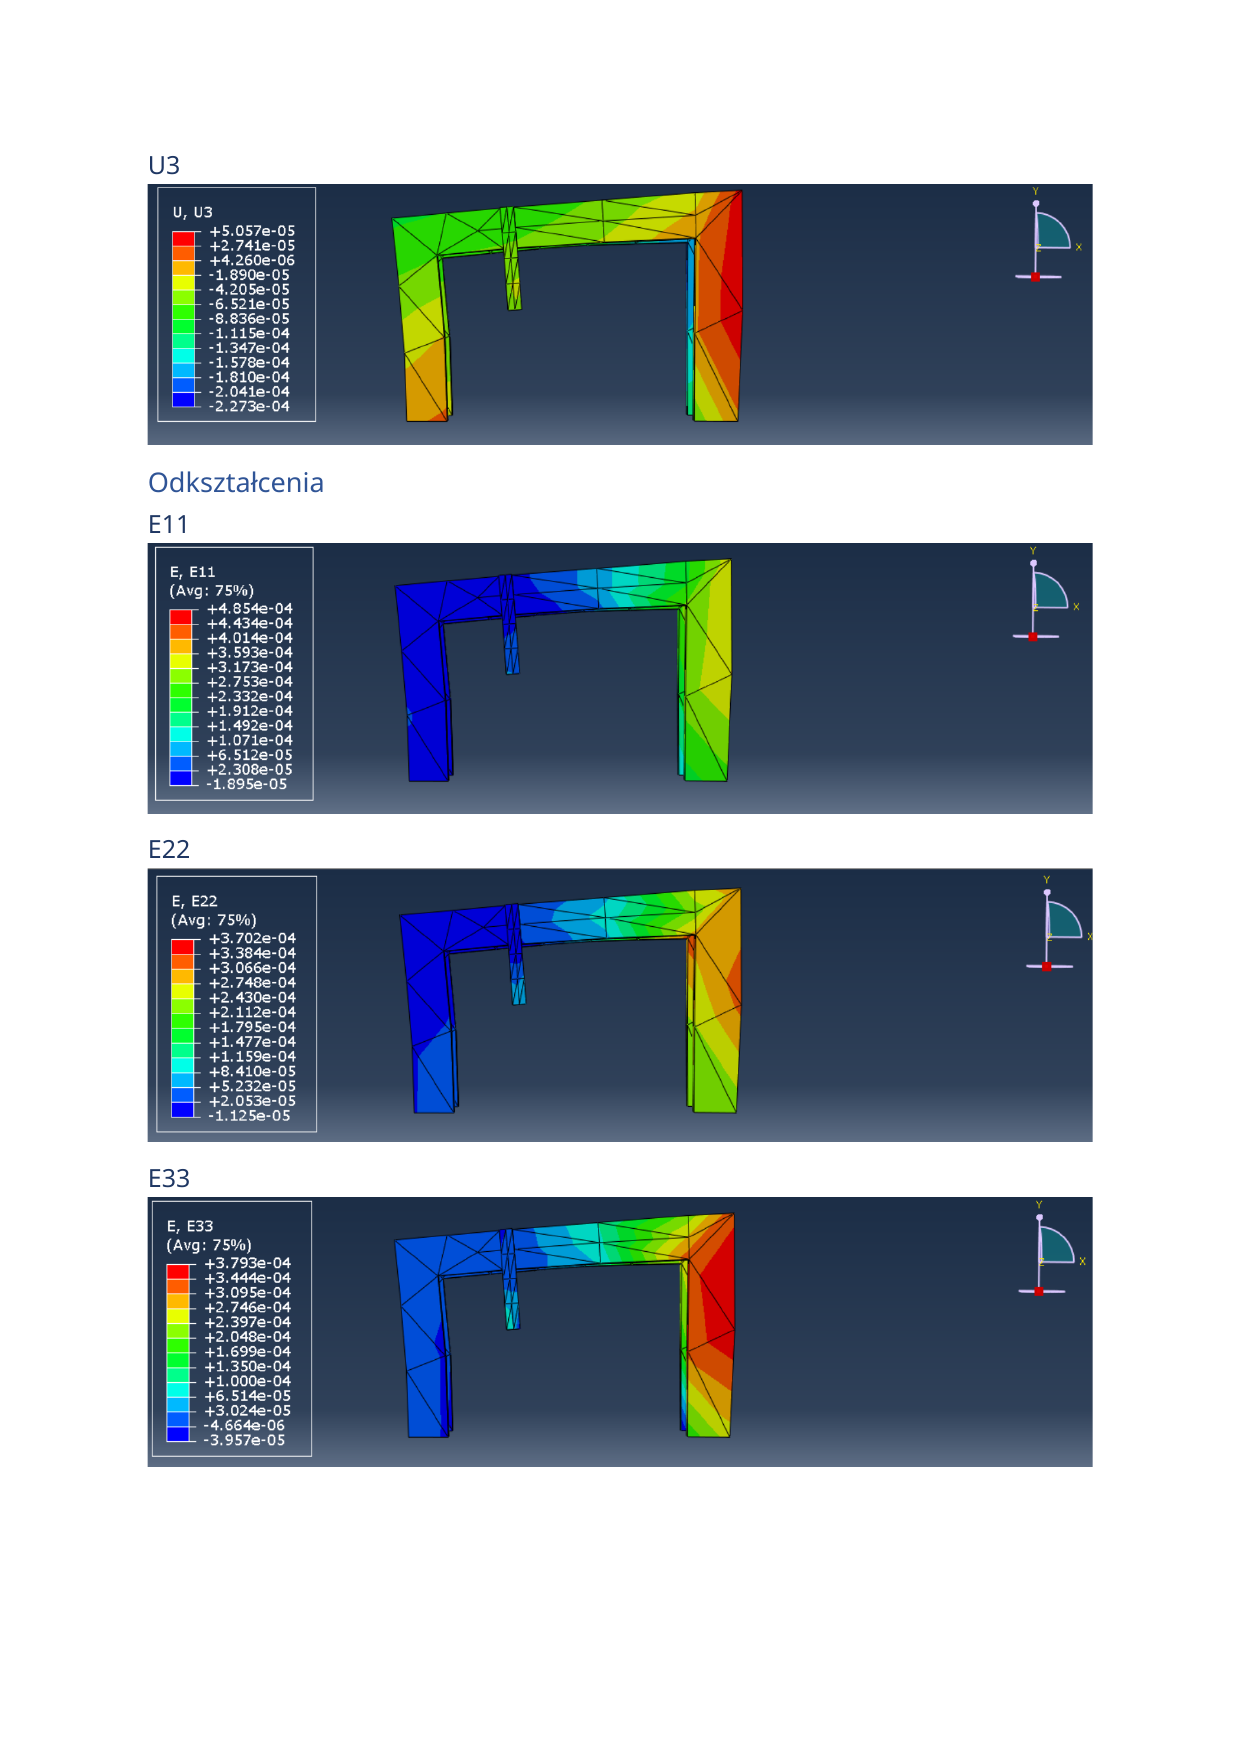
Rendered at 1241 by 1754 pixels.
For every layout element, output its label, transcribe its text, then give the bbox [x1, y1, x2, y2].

subtitle E22 [148, 832, 1093, 866]
picture [147, 543, 1093, 814]
subtitle E11 [148, 507, 1093, 541]
subtitle E33 [148, 1161, 1093, 1195]
subtitle Odkształcenia [148, 463, 1093, 500]
picture [147, 184, 1093, 445]
subtitle U3 [148, 148, 1093, 182]
picture [147, 1197, 1093, 1467]
picture [147, 868, 1093, 1142]
